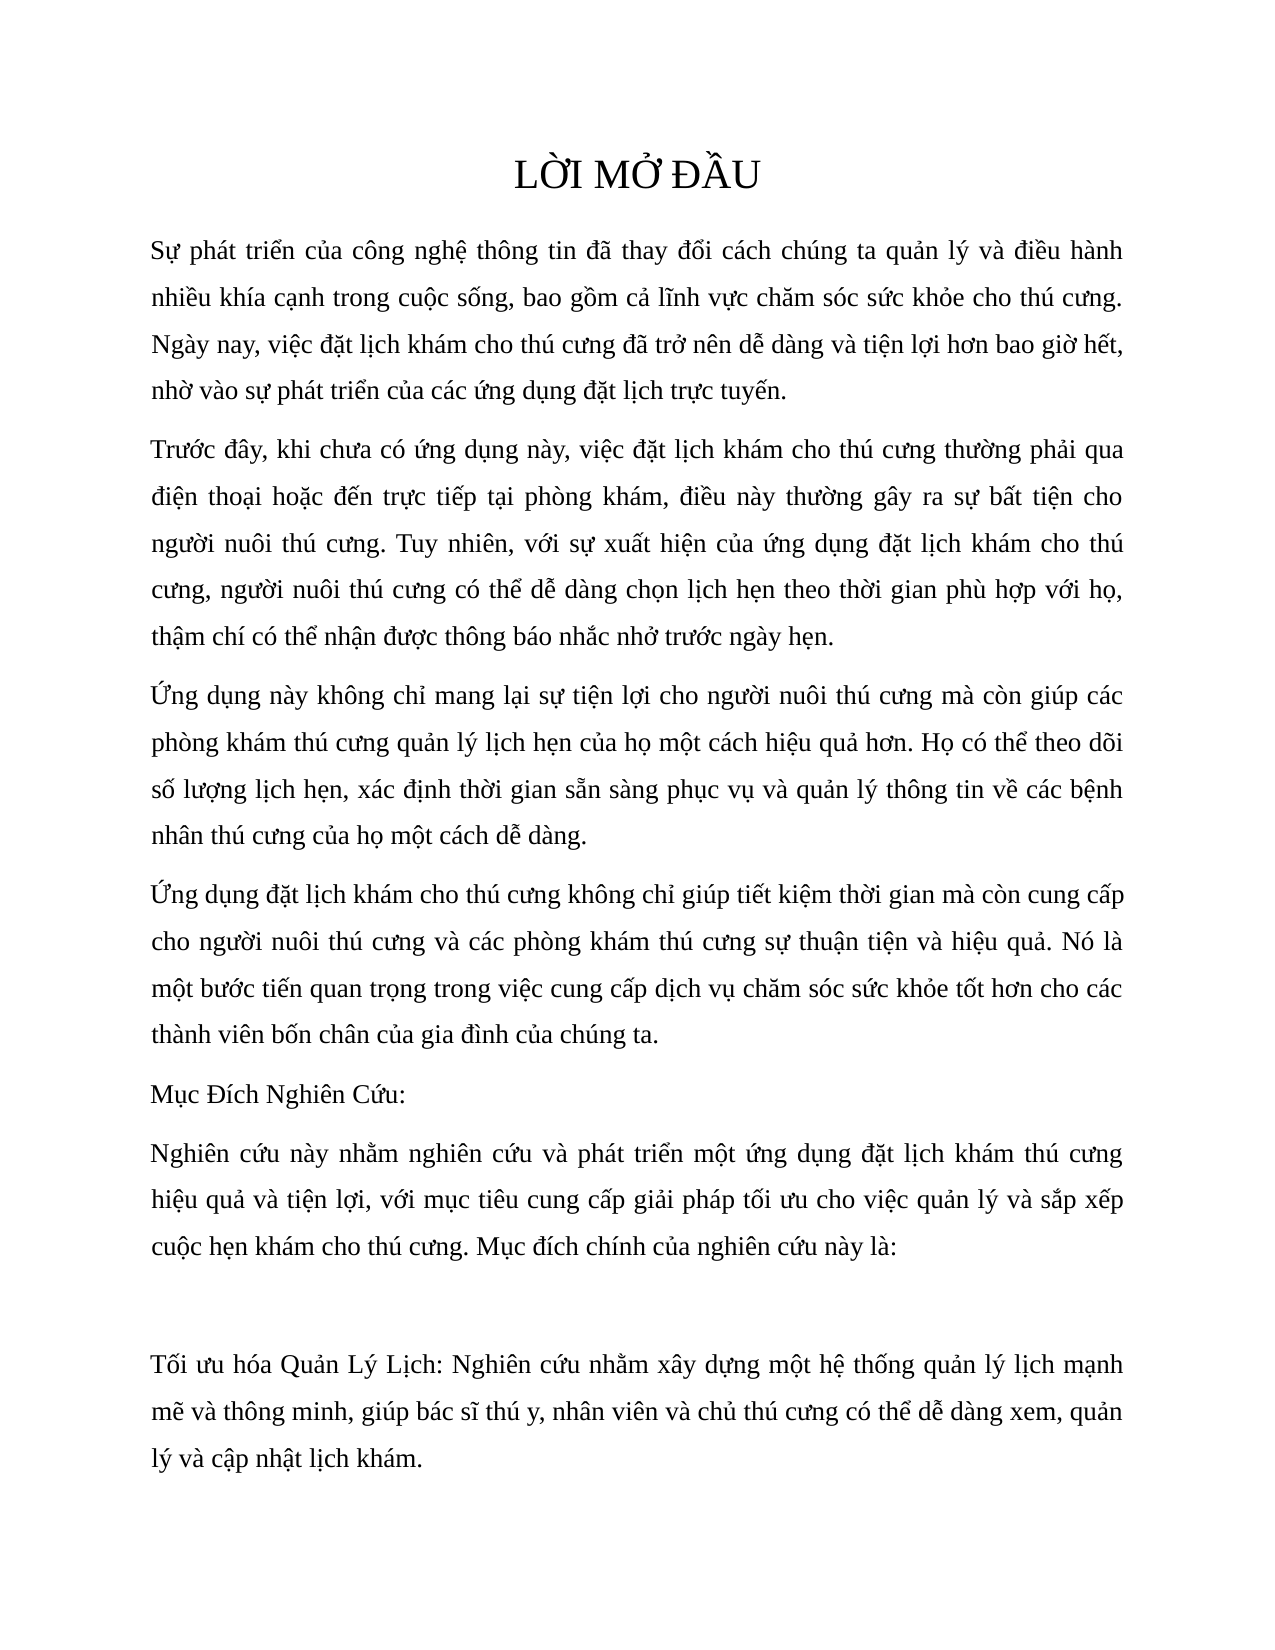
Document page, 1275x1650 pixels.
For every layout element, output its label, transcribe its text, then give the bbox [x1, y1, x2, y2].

text Trước đây, khi chưa có ứng dụng này, việc đặt lịch khám cho thú cưng thường phải qua điện thoại hoặc đến trực tiếp tại phòng khám, điều này thường gây ra sự bất tiện cho người nuôi thú cưng. Tuy nhiên, với sự xuất hiện của ứng dụng đặt lịch khám cho thú cưng, người nuôi thú cưng có thể dễ dàng chọn lịch hẹn theo thời gian phù hợp với họ, thậm chí có thể nhận được thông báo nhắc nhở trước ngày hẹn. [150, 433, 1125, 651]
text Nghiên cứu này nhằm nghiên cứu và phát triển một ứng dụng đặt lịch khám thú cưng hiệu quả và tiện lợi, với mục tiêu cung cấp giải pháp tối ưu cho việc quản lý và sắp xếp cuộc hẹn khám cho thú cưng. Mục đích chính của nghiên cứu này là: [150, 1137, 1125, 1261]
text Tối ưu hóa Quản Lý Lịch: Nghiên cứu nhằm xây dựng một hệ thống quản lý lịch mạnh mẽ và thông minh, giúp bác sĩ thú y, nhân viên và chủ thú cưng có thể dễ dàng xem, quản lý và cập nhật lịch khám. [150, 1348, 1125, 1473]
text Mục Đích Nghiên Cứu: [150, 1078, 1125, 1109]
text Ứng dụng này không chỉ mang lại sự tiện lợi cho người nuôi thú cưng mà còn giúp các phòng khám thú cưng quản lý lịch hẹn của họ một cách hiệu quả hơn. Họ có thể theo dõi số lượng lịch hẹn, xác định thời gian sẵn sàng phục vụ và quản lý thông tin về các bệnh nhân thú cưng của họ một cách dễ dàng. [150, 679, 1125, 851]
text Ứng dụng đặt lịch khám cho thú cưng không chỉ giúp tiết kiệm thời gian mà còn cung cấp cho người nuôi thú cưng và các phòng khám thú cưng sự thuận tiện và hiệu quả. Nó là một bước tiến quan trọng trong việc cung cấp dịch vụ chăm sóc sức khỏe tốt hơn cho các thành viên bốn chân của gia đình của chúng ta. [150, 878, 1125, 1050]
text Sự phát triển của công nghệ thông tin đã thay đổi cách chúng ta quản lý và điều hành nhiều khía cạnh trong cuộc sống, bao gồm cả lĩnh vực chăm sóc sức khỏe cho thú cưng. Ngày nay, việc đặt lịch khám cho thú cưng đã trở nên dễ dàng và tiện lợi hơn bao giờ hết, nhờ vào sự phát triển của các ứng dụng đặt lịch trực tuyến. [150, 234, 1125, 406]
subtitle LỜI MỞ ĐẦU [150, 150, 1125, 198]
